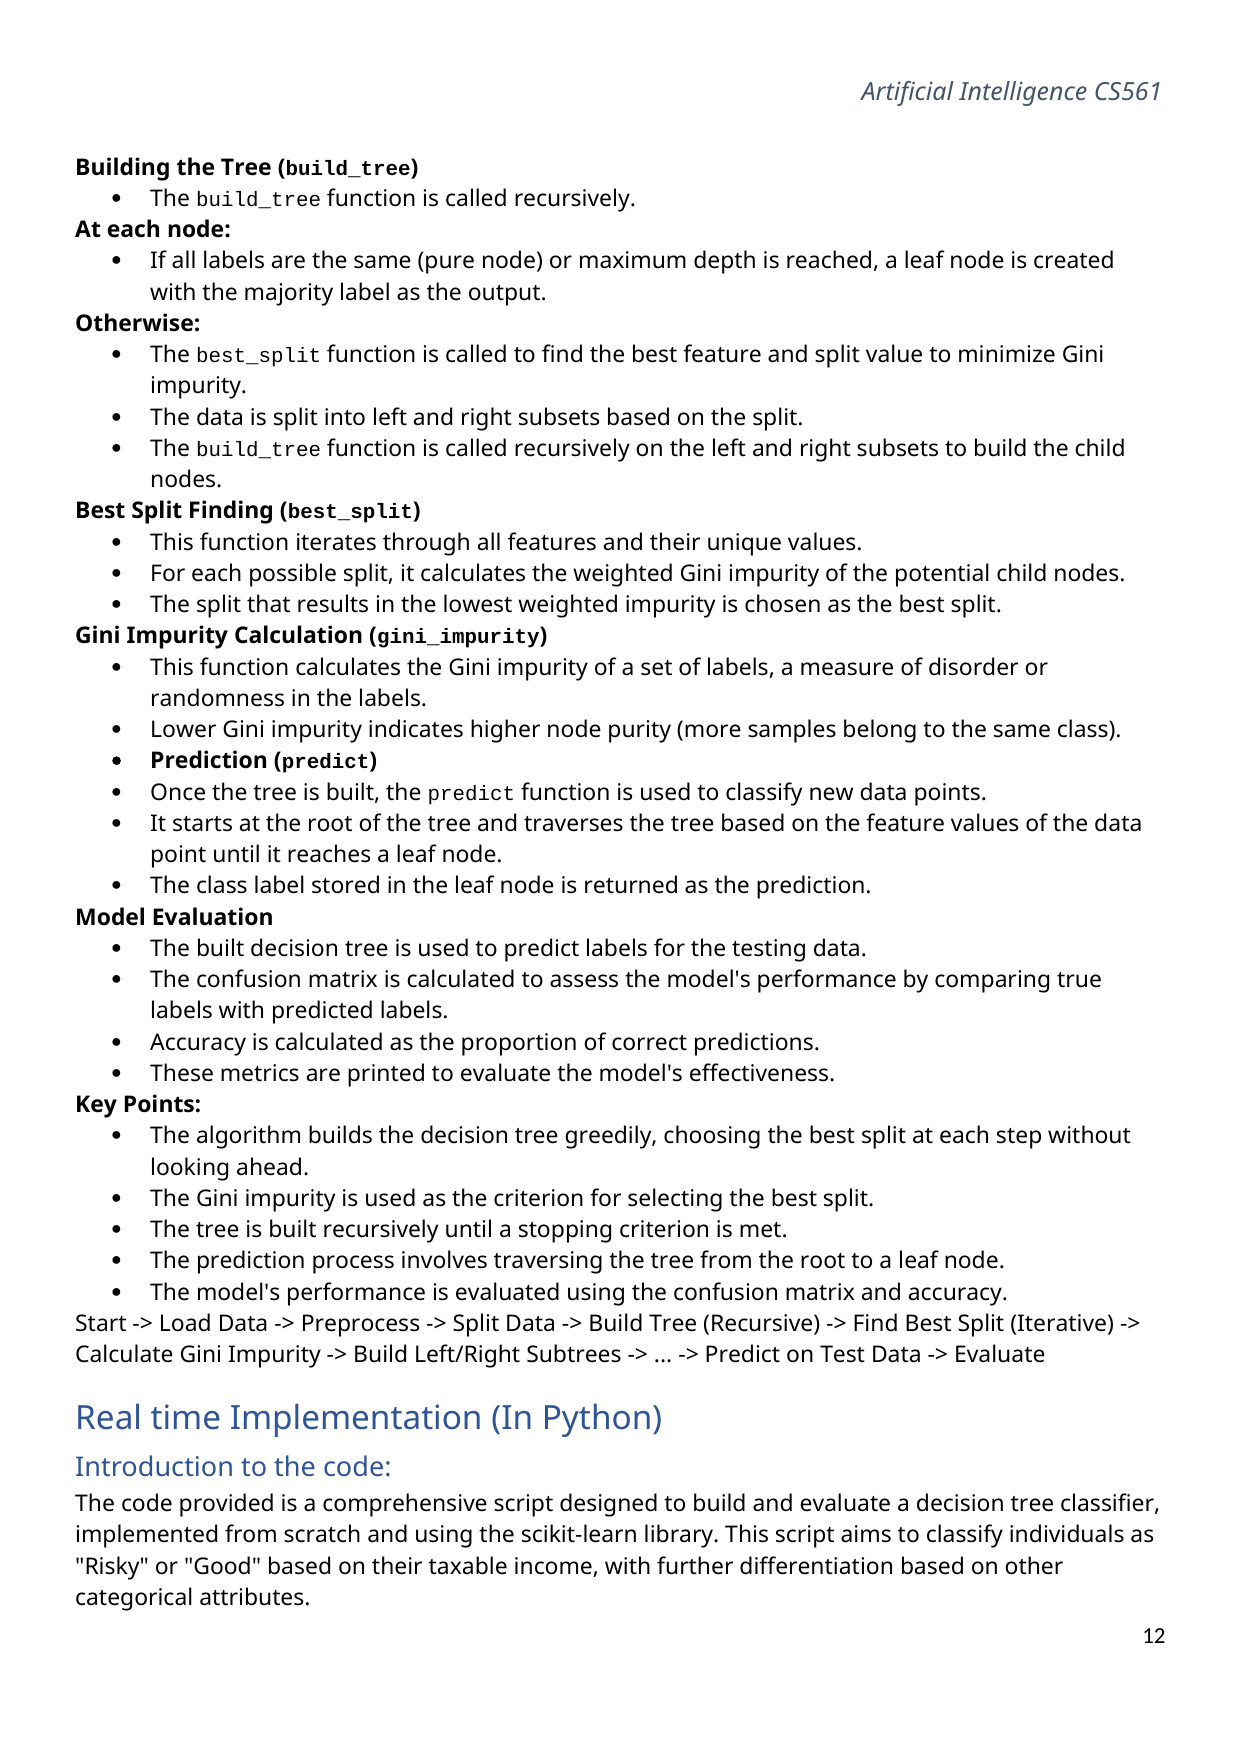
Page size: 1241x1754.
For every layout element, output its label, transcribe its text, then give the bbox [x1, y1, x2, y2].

list The class label stored in the leaf node is returned as the prediction. [112, 869, 1165, 900]
list Prediction (predict) [112, 744, 1165, 775]
text Model Evaluation [75, 900, 1165, 932]
list These metrics are printed to evaluate the model's effectiveness. [112, 1057, 1165, 1088]
list The build_tree function is called recursively on the left and right subsets to build the child nodes. [112, 432, 1165, 494]
list This function iterates through all features and their unique values. [112, 525, 1165, 557]
list The model's performance is evaluated using the confusion matrix and accuracy. [112, 1275, 1165, 1307]
text Start -> Load Data -> Preprocess -> Split Data -> Build Tree (Recursive) -> Find Best Split (Iterative) -> Calculate Gini Impurity -> Build Left/Right Subtrees -> ... -> Predict on Test Data -> Evaluate [75, 1307, 1165, 1369]
text Building the Tree (build_tree) [75, 150, 1165, 182]
list The confusion matrix is calculated to assess the model's performance by comparing true labels with predicted labels. [112, 963, 1165, 1025]
list It starts at the root of the tree and traverses the tree based on the feature values of the data point until it reaches a leaf node. [112, 807, 1165, 869]
text Key Points: [75, 1088, 1165, 1119]
text Gini Impurity Calculation (gini_impurity) [75, 619, 1165, 650]
list Accuracy is calculated as the proportion of correct predictions. [112, 1025, 1165, 1057]
list The prediction process involves traversing the tree from the root to a leaf node. [112, 1244, 1165, 1275]
list Once the tree is built, the predict function is used to classify new data points. [112, 775, 1165, 807]
list The tree is built recursively until a stopping criterion is met. [112, 1213, 1165, 1244]
text Otherwise: [75, 307, 1165, 338]
text The code provided is a comprehensive script designed to build and evaluate a decision tree classifier, implemented from scratch and using the scikit-learn library. This script aims to classify individuals as "Risky" or "Good" based on their taxable income, with further differentiation based on other categorical attributes. [75, 1487, 1165, 1612]
list The data is split into left and right subsets based on the split. [112, 400, 1165, 432]
list The Gini impurity is used as the criterion for selecting the best split. [112, 1182, 1165, 1213]
list If all labels are the same (pure node) or maximum depth is reached, a leaf node is created with the majority label as the output. [112, 244, 1165, 307]
text At each node: [75, 213, 1165, 244]
subtitle Introduction to the code: [75, 1447, 1165, 1484]
list The best_split function is called to find the best feature and split value to minimize Gini impurity. [112, 338, 1165, 400]
text Best Split Finding (best_split) [75, 494, 1165, 525]
list The built decision tree is used to predict labels for the testing data. [112, 932, 1165, 963]
list This function calculates the Gini impurity of a set of labels, a measure of disorder or randomness in the labels. [112, 650, 1165, 713]
list Lower Gini impurity indicates higher node purity (more samples belong to the same class). [112, 713, 1165, 744]
subtitle Real time Implementation (In Python) [75, 1394, 1165, 1439]
list The algorithm builds the decision tree greedily, choosing the best split at each step without looking ahead. [112, 1119, 1165, 1182]
list The build_tree function is called recursively. [112, 182, 1165, 213]
list For each possible split, it calculates the weighted Gini impurity of the potential child nodes. [112, 557, 1165, 588]
list The split that results in the lowest weighted impurity is chosen as the best split. [112, 588, 1165, 619]
